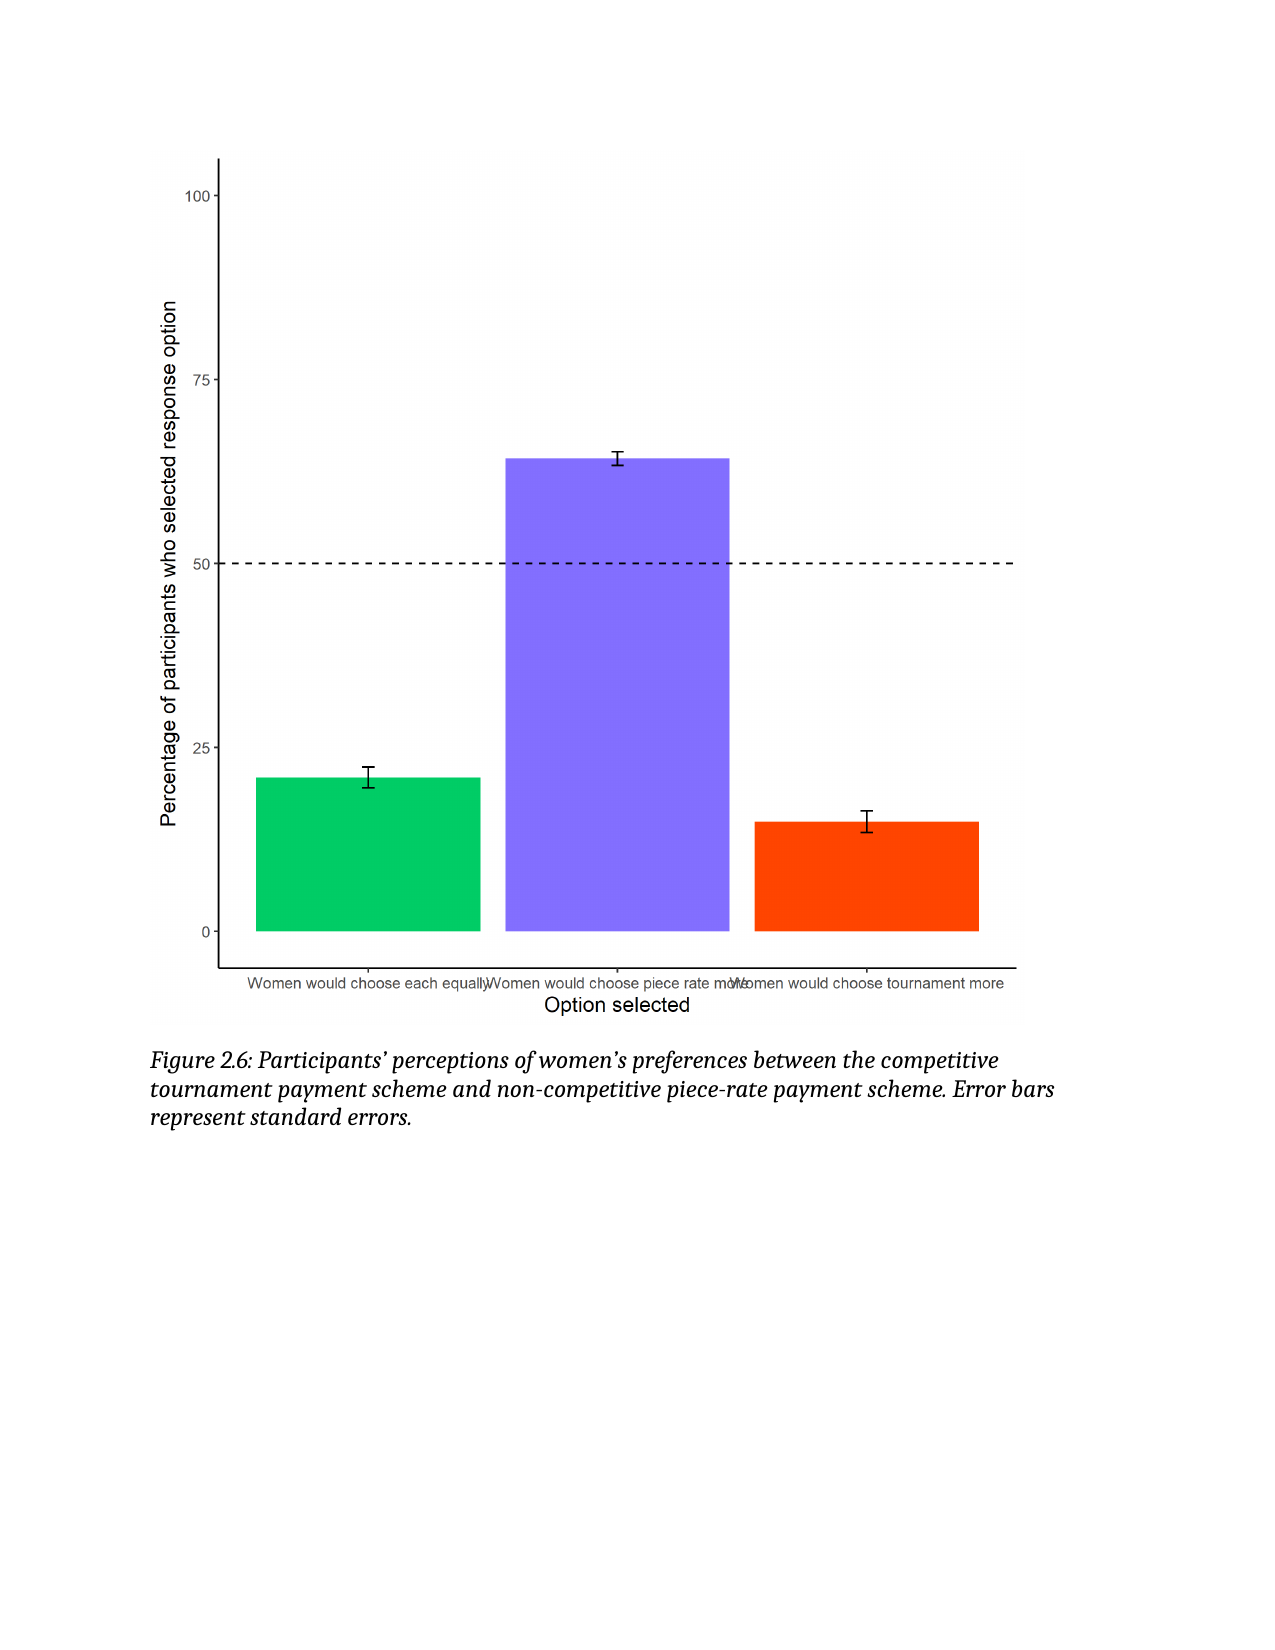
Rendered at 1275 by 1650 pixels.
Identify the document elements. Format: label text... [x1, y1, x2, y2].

text Figure 2.6: Participants’ perceptions of women’s preferences between the competitive tournament payment scheme and non-competitive piece-rate payment scheme. Error bars represent standard errors. [150, 1046, 1125, 1132]
picture [150, 150, 1025, 1025]
